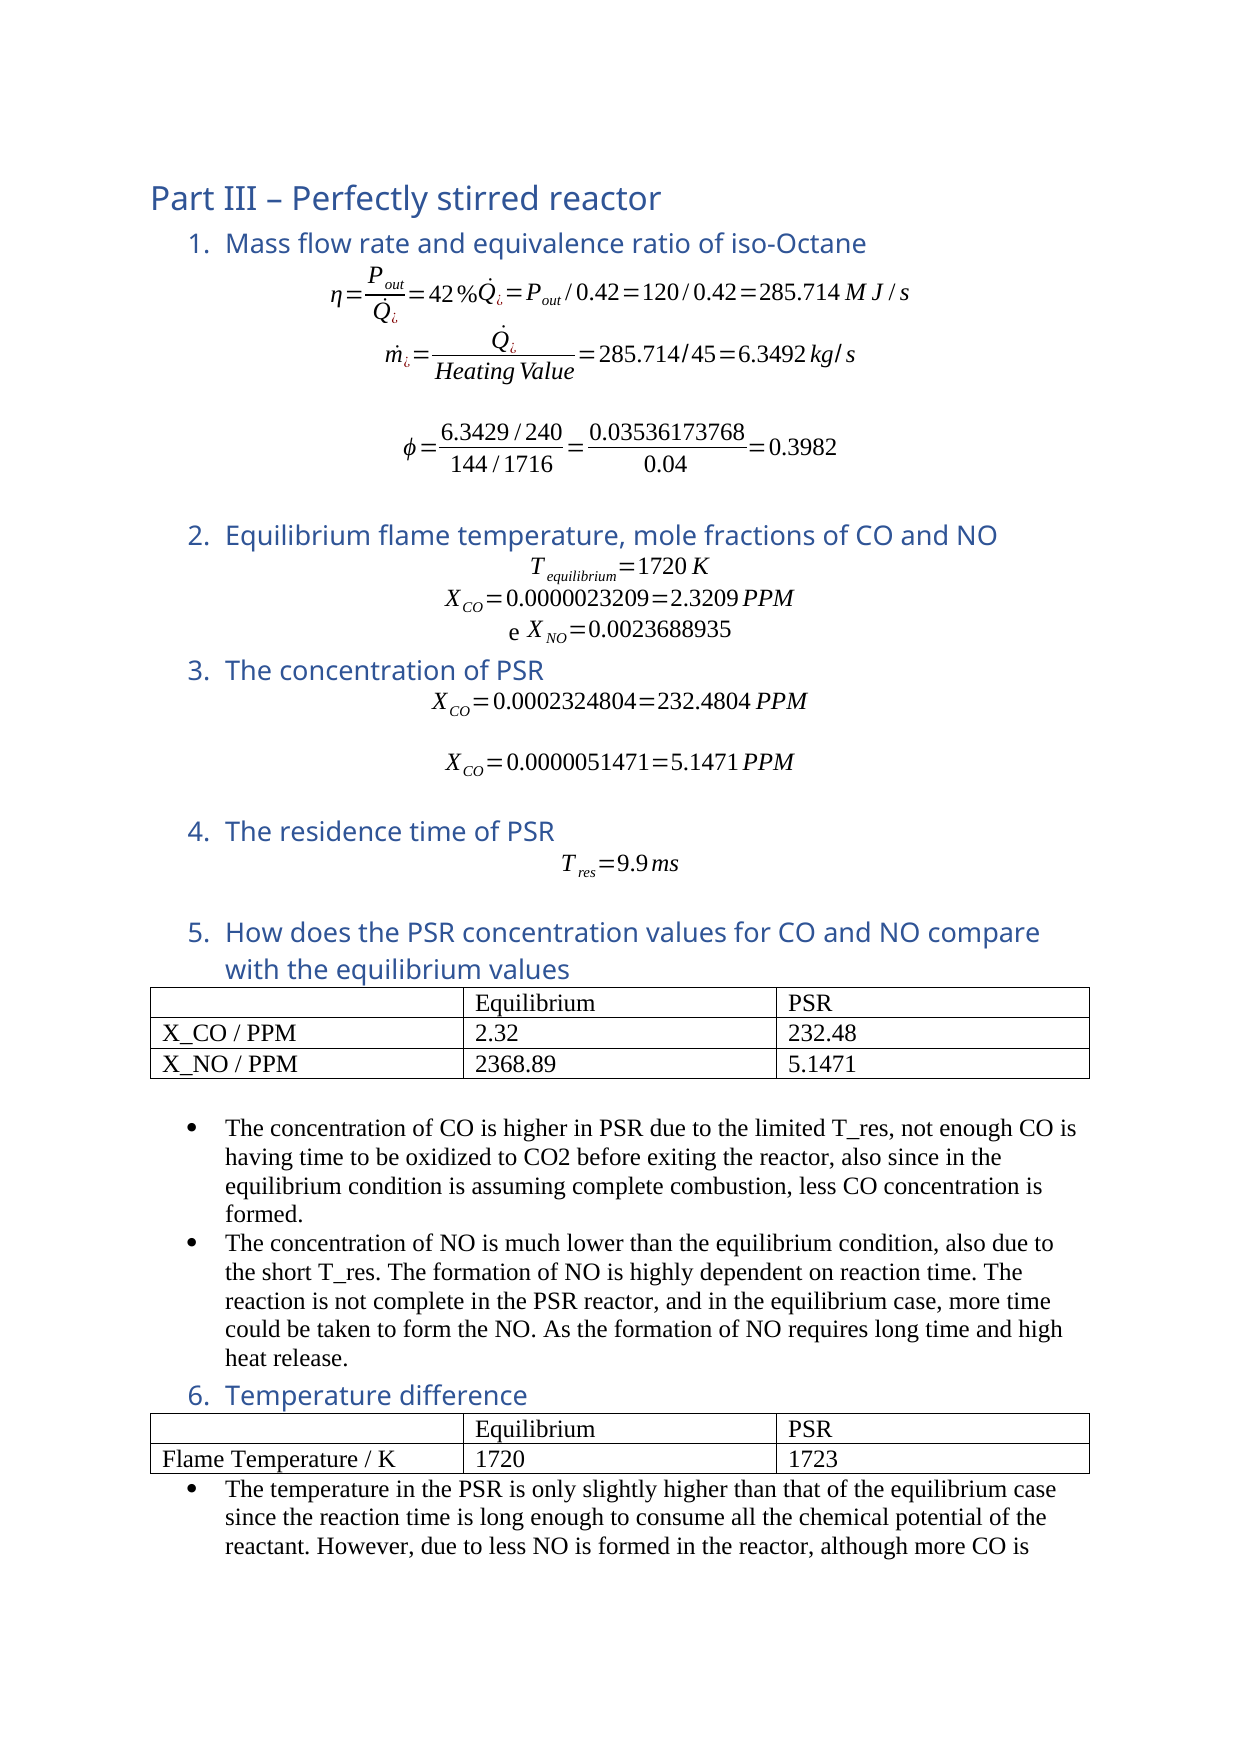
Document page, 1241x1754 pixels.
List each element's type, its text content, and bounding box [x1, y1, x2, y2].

table_cell 2.32 [464, 1018, 776, 1048]
subtitle The residence time of PSR [187, 812, 1090, 849]
list The concentration of CO is higher in PSR due to the limited T_res, not enough CO is having time to be oxidized to CO2 before exiting the reactor, also since in the equilibrium condition is assuming complete combustion, less CO concentration is formed. [187, 1113, 1090, 1228]
table_cell 232.48 [777, 1018, 1089, 1048]
subtitle Temperature difference [187, 1376, 1090, 1413]
table_header PSR [777, 1414, 1089, 1443]
table_header [151, 1414, 463, 1443]
subtitle Equilibrium flame temperature, mole fractions of CO and NO [187, 516, 1090, 553]
table_header PSR [777, 988, 1089, 1017]
text e [150, 616, 1090, 647]
subtitle How does the PSR concentration values for CO and NO compare with the equilibrium values [187, 913, 1090, 987]
table_header [151, 988, 463, 1017]
table_cell 1723 [777, 1444, 1089, 1473]
table_header Equilibrium [464, 1414, 776, 1443]
table_cell X_NO / PPM [151, 1049, 463, 1078]
list The concentration of NO is much lower than the equilibrium condition, also due to the short T_res. The formation of NO is highly dependent on reaction time. The reaction is not complete in the PSR reactor, and in the equilibrium case, more time could be taken to form the NO. As the formation of NO requires long time and high heat release. [187, 1228, 1090, 1372]
table_cell 1720 [464, 1444, 776, 1473]
table_cell Flame Temperature / K [151, 1444, 463, 1473]
table_cell X_CO / PPM [151, 1018, 463, 1048]
subtitle The concentration of PSR [187, 651, 1090, 688]
table_cell 2368.89 [464, 1049, 776, 1078]
table_header Equilibrium [464, 988, 776, 1017]
subtitle Part III – Perfectly stirred reactor [150, 175, 1090, 220]
subtitle Mass flow rate and equivalence ratio of iso-Octane [187, 224, 1090, 261]
table_cell 5.1471 [777, 1049, 1089, 1078]
